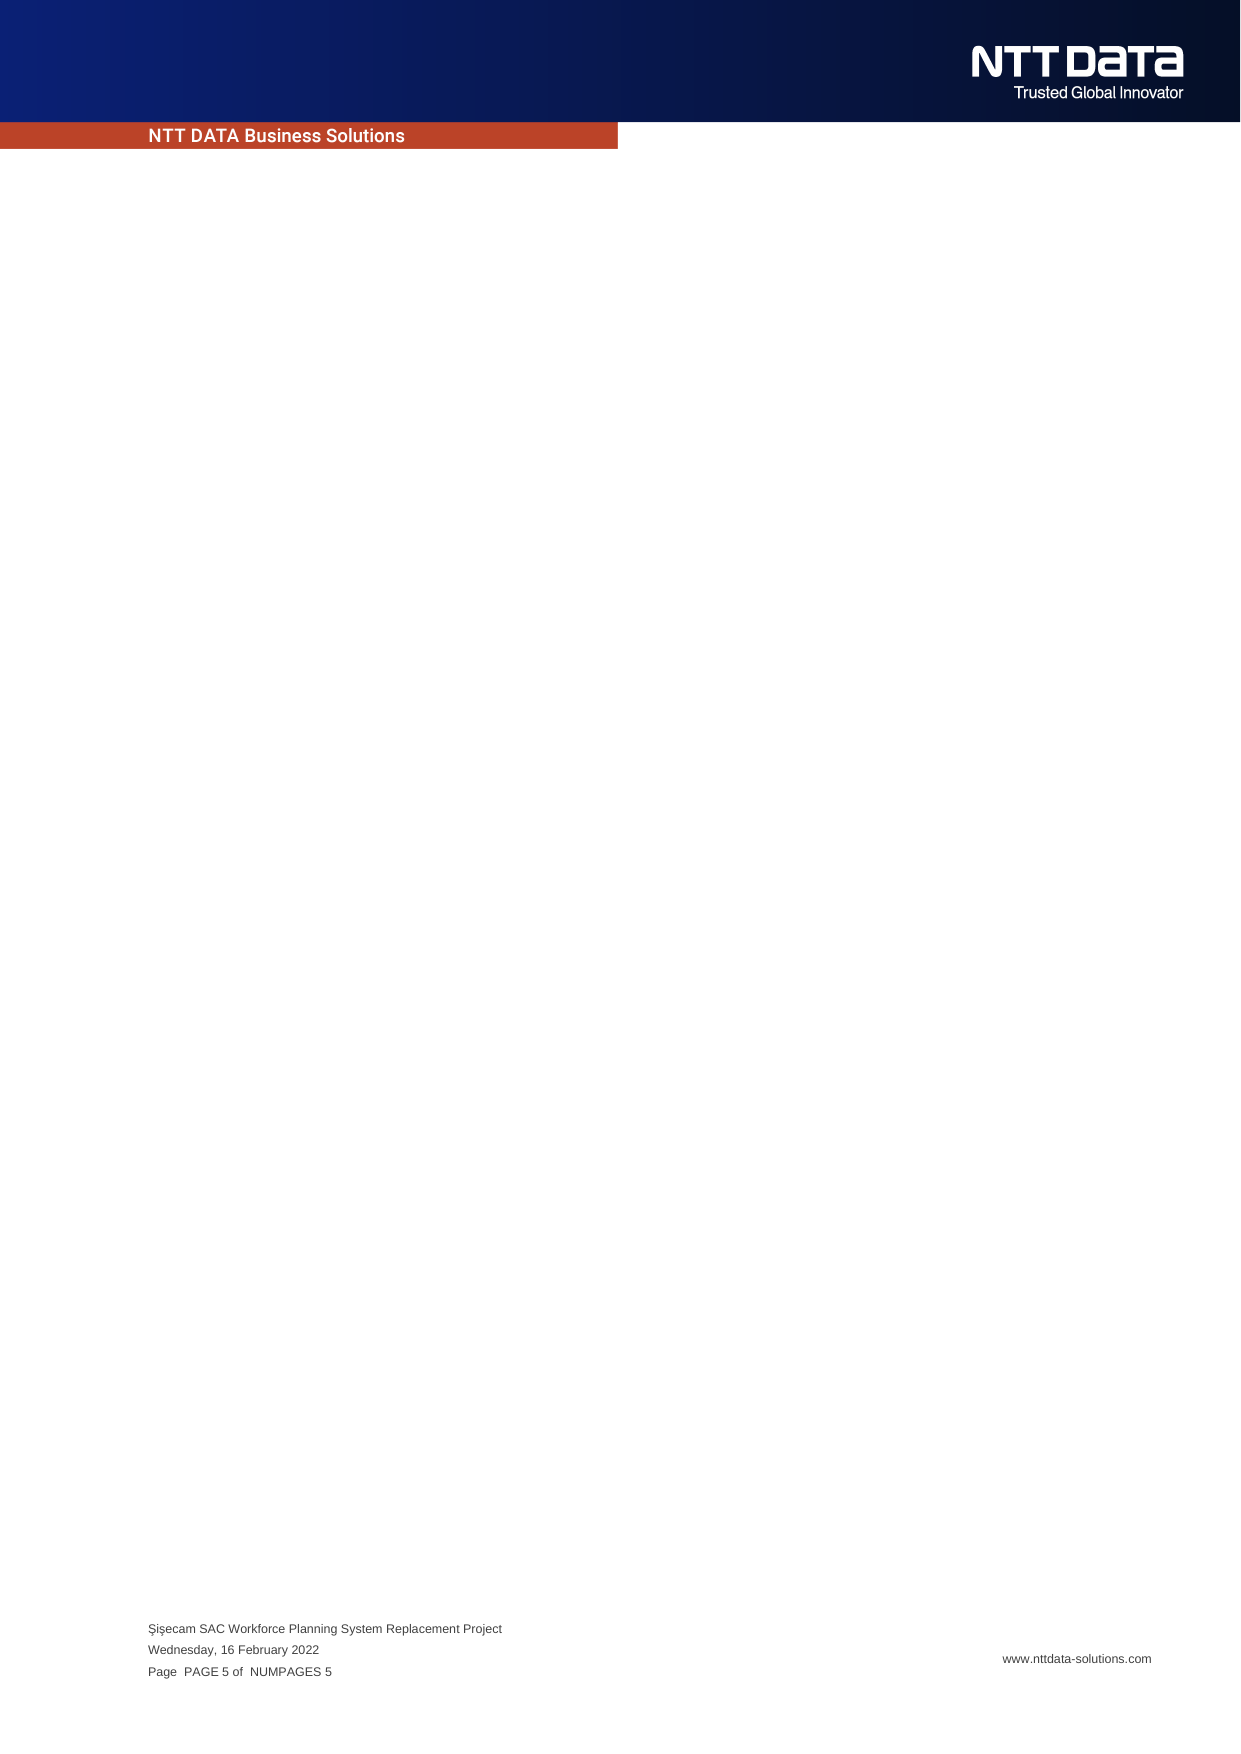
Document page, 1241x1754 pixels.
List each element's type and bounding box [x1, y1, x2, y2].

picture [0, 0, 1241, 149]
